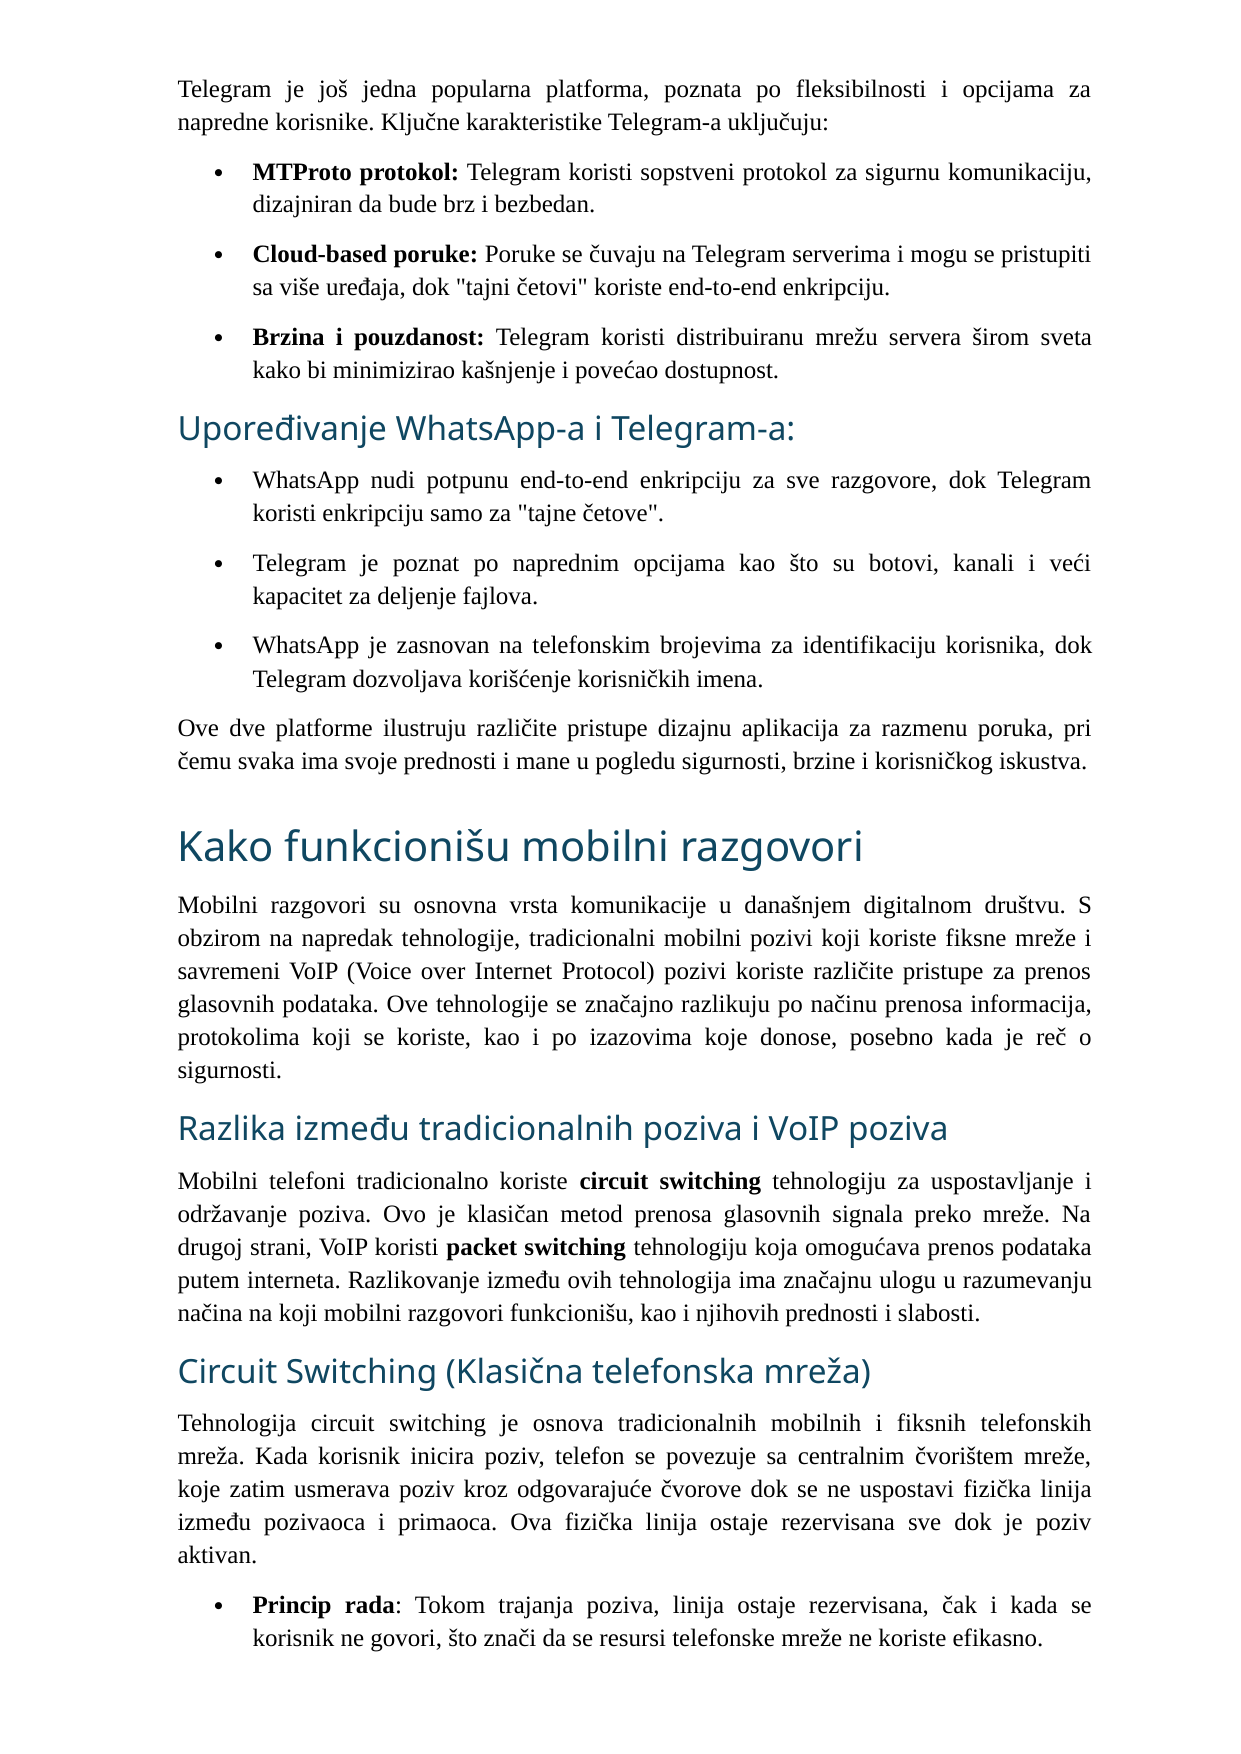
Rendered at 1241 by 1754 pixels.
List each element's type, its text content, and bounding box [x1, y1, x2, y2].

text Ove dve platforme ilustruju različite pristupe dizajnu aplikacija za razmenu poruka, pri čemu svaka ima svoje prednosti i mane u pogledu sigurnosti, brzine i korisničkog iskustva. [177, 713, 1092, 775]
list MTProto protokol: Telegram koristi sopstveni protokol za sigurnu komunikaciju, dizajniran da bude brz i bezbedan. [215, 157, 1092, 218]
text Mobilni telefoni tradicionalno koriste circuit switching tehnologiju za uspostavljanje i održavanje poziva. Ovo je klasičan metod prenosa glasovnih signala preko mreže. Na drugoj strani, VoIP koristi packet switching tehnologiju koja omogućava prenos podataka putem interneta. Razlikovanje između ovih tehnologija ima značajnu ulogu u razumevanju načina na koji mobilni razgovori funkcionišu, kao i njihovih prednosti i slabosti. [177, 1166, 1092, 1327]
list Brzina i pouzdanost: Telegram koristi distribuiranu mrežu servera širom sveta kako bi minimizirao kašnjenje i povećao dostupnost. [215, 322, 1092, 384]
subtitle Razlika između tradicionalnih poziva i VoIP poziva [177, 1105, 1092, 1151]
list Princip rada: Tokom trajanja poziva, linija ostaje rezervisana, čak i kada se korisnik ne govori, što znači da se resursi telefonske mreže ne koriste efikasno. [215, 1590, 1092, 1652]
text Telegram je još jedna popularna platforma, poznata po fleksibilnosti i opcijama za napredne korisnike. Ključne karakteristike Telegram-a uključuju: [177, 74, 1092, 136]
list WhatsApp nudi potpunu end-to-end enkripciju za sve razgovore, dok Telegram koristi enkripciju samo za "tajne četove". [215, 465, 1092, 527]
list Cloud-based poruke: Poruke se čuvaju na Telegram serverima i mogu se pristupiti sa više uređaja, dok "tajni četovi" koriste end-to-end enkripciju. [215, 239, 1092, 301]
list WhatsApp je zasnovan na telefonskim brojevima za identifikaciju korisnika, dok Telegram dozvoljava korišćenje korisničkih imena. [215, 631, 1092, 692]
list Telegram je poznat po naprednim opcijama kao što su botovi, kanali i veći kapacitet za deljenje fajlova. [215, 548, 1092, 610]
subtitle Upoređivanje WhatsApp-a i Telegram-a: [177, 405, 1092, 450]
subtitle Circuit Switching (Klasična telefonska mreža) [177, 1347, 1092, 1393]
text Tehnologija circuit switching je osnova tradicionalnih mobilnih i fiksnih telefonskih mreža. Kada korisnik inicira poziv, telefon se povezuje sa centralnim čvorištem mreže, koje zatim usmerava poziv kroz odgovarajuće čvorove dok se ne uspostavi fizička linija između pozivaoca i primaoca. Ova fizička linija ostaje rezervisana sve dok je poziv aktivan. [177, 1408, 1092, 1569]
subtitle Kako funkcionišu mobilni razgovori [177, 817, 1092, 874]
text Mobilni razgovori su osnovna vrsta komunikacije u današnjem digitalnom društvu. S obzirom na napredak tehnologije, tradicionalni mobilni pozivi koji koriste fiksne mreže i savremeni VoIP (Voice over Internet Protocol) pozivi koriste različite pristupe za prenos glasovnih podataka. Ove tehnologije se značajno razlikuju po načinu prenosa informacija, protokolima koji se koriste, kao i po izazovima koje donose, posebno kada je reč o sigurnosti. [177, 890, 1092, 1084]
